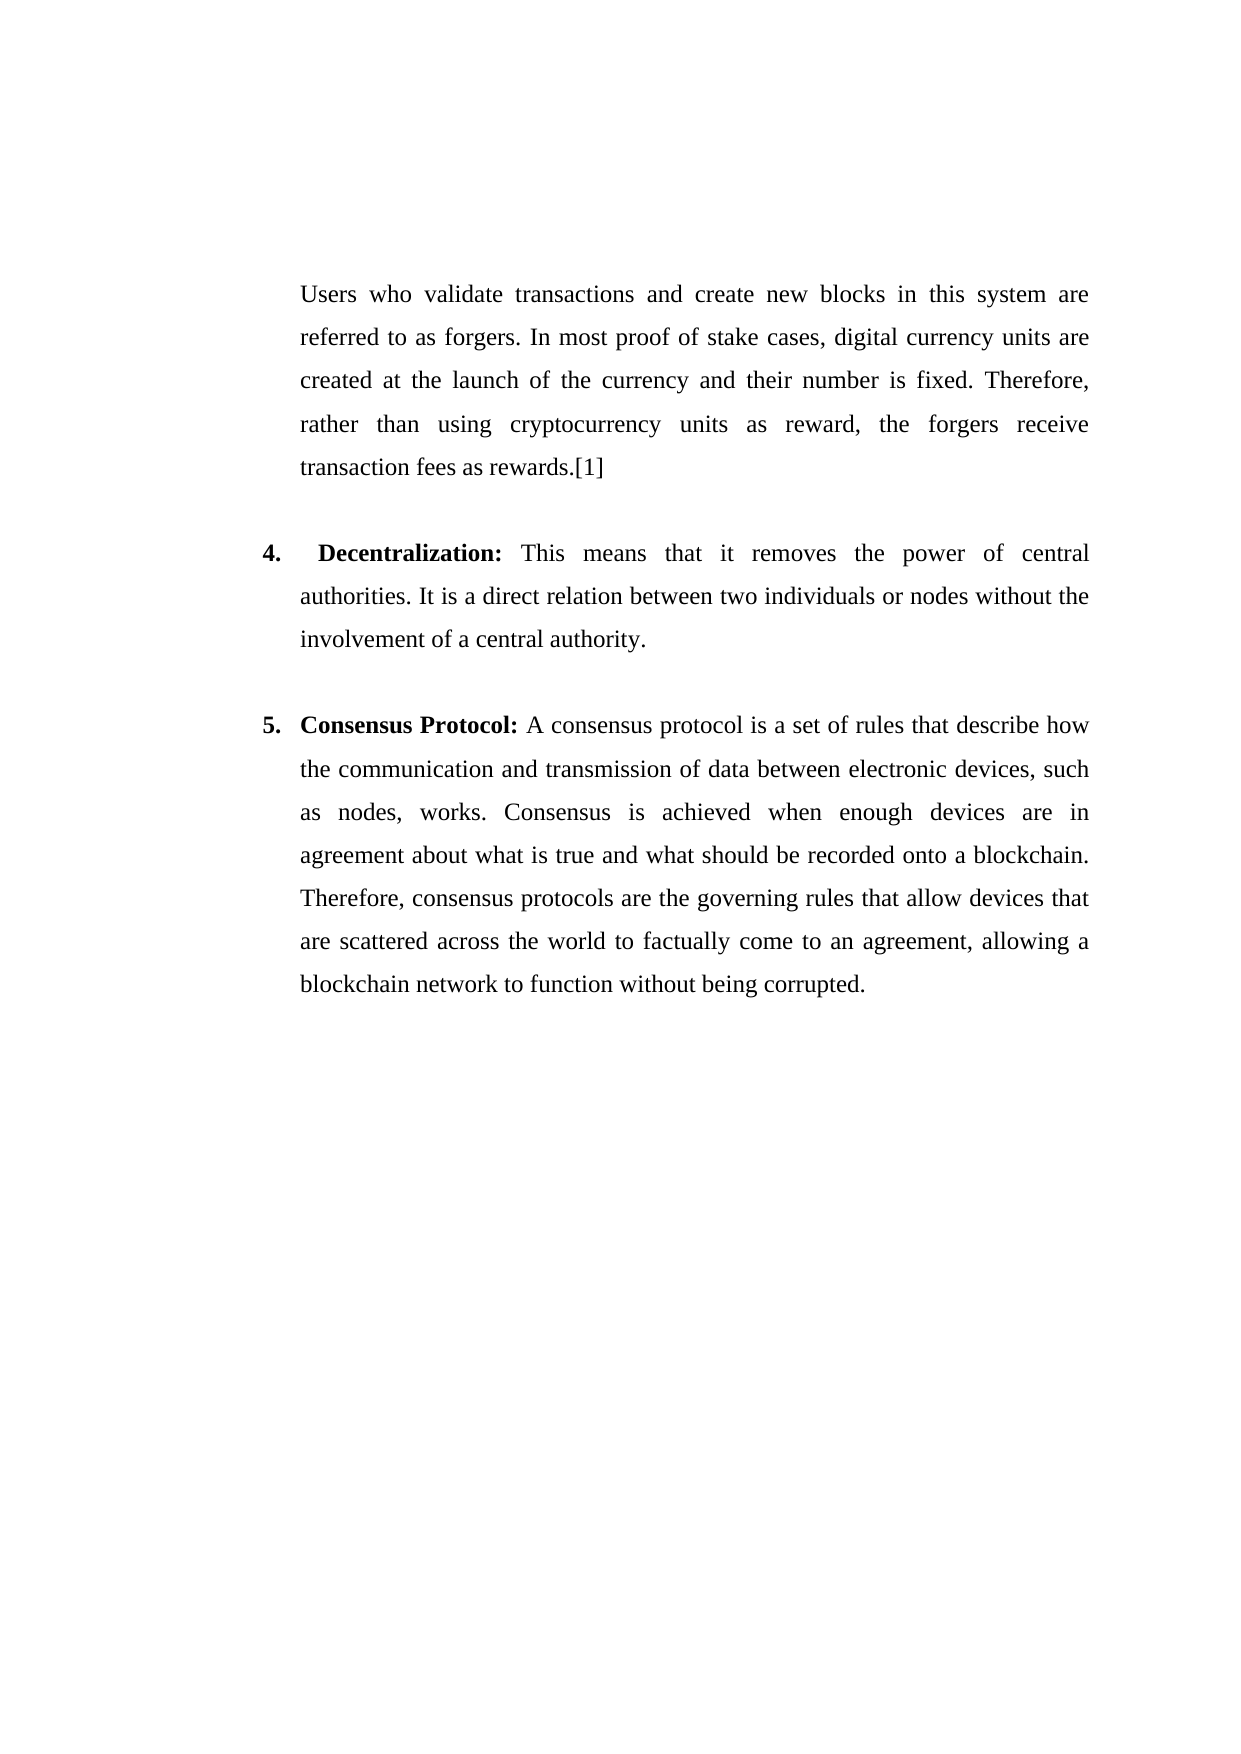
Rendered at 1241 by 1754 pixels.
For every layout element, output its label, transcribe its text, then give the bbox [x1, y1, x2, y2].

text Users who validate transactions and create new blocks in this system are referred to as forgers. In most proof of stake cases, digital currency units are created at the launch of the currency and their number is fixed. Therefore, rather than using cryptocurrency units as reward, the forgers receive transaction fees as rewards.[1] [300, 279, 1090, 481]
list Consensus Protocol: A consensus protocol is a set of rules that describe how the communication and transmission of data between electronic devices, such as nodes, works. Consensus is achieved when enough devices are in agreement about what is true and what should be recorded onto a blockchain. Therefore, consensus protocols are the governing rules that allow devices that are scattered across the world to factually come to an agreement, allowing a blockchain network to function without being corrupted. [262, 711, 1090, 998]
list Decentralization: This means that it removes the power of central authorities. It is a direct relation between two individuals or nodes without the involvement of a central authority. [262, 538, 1090, 653]
